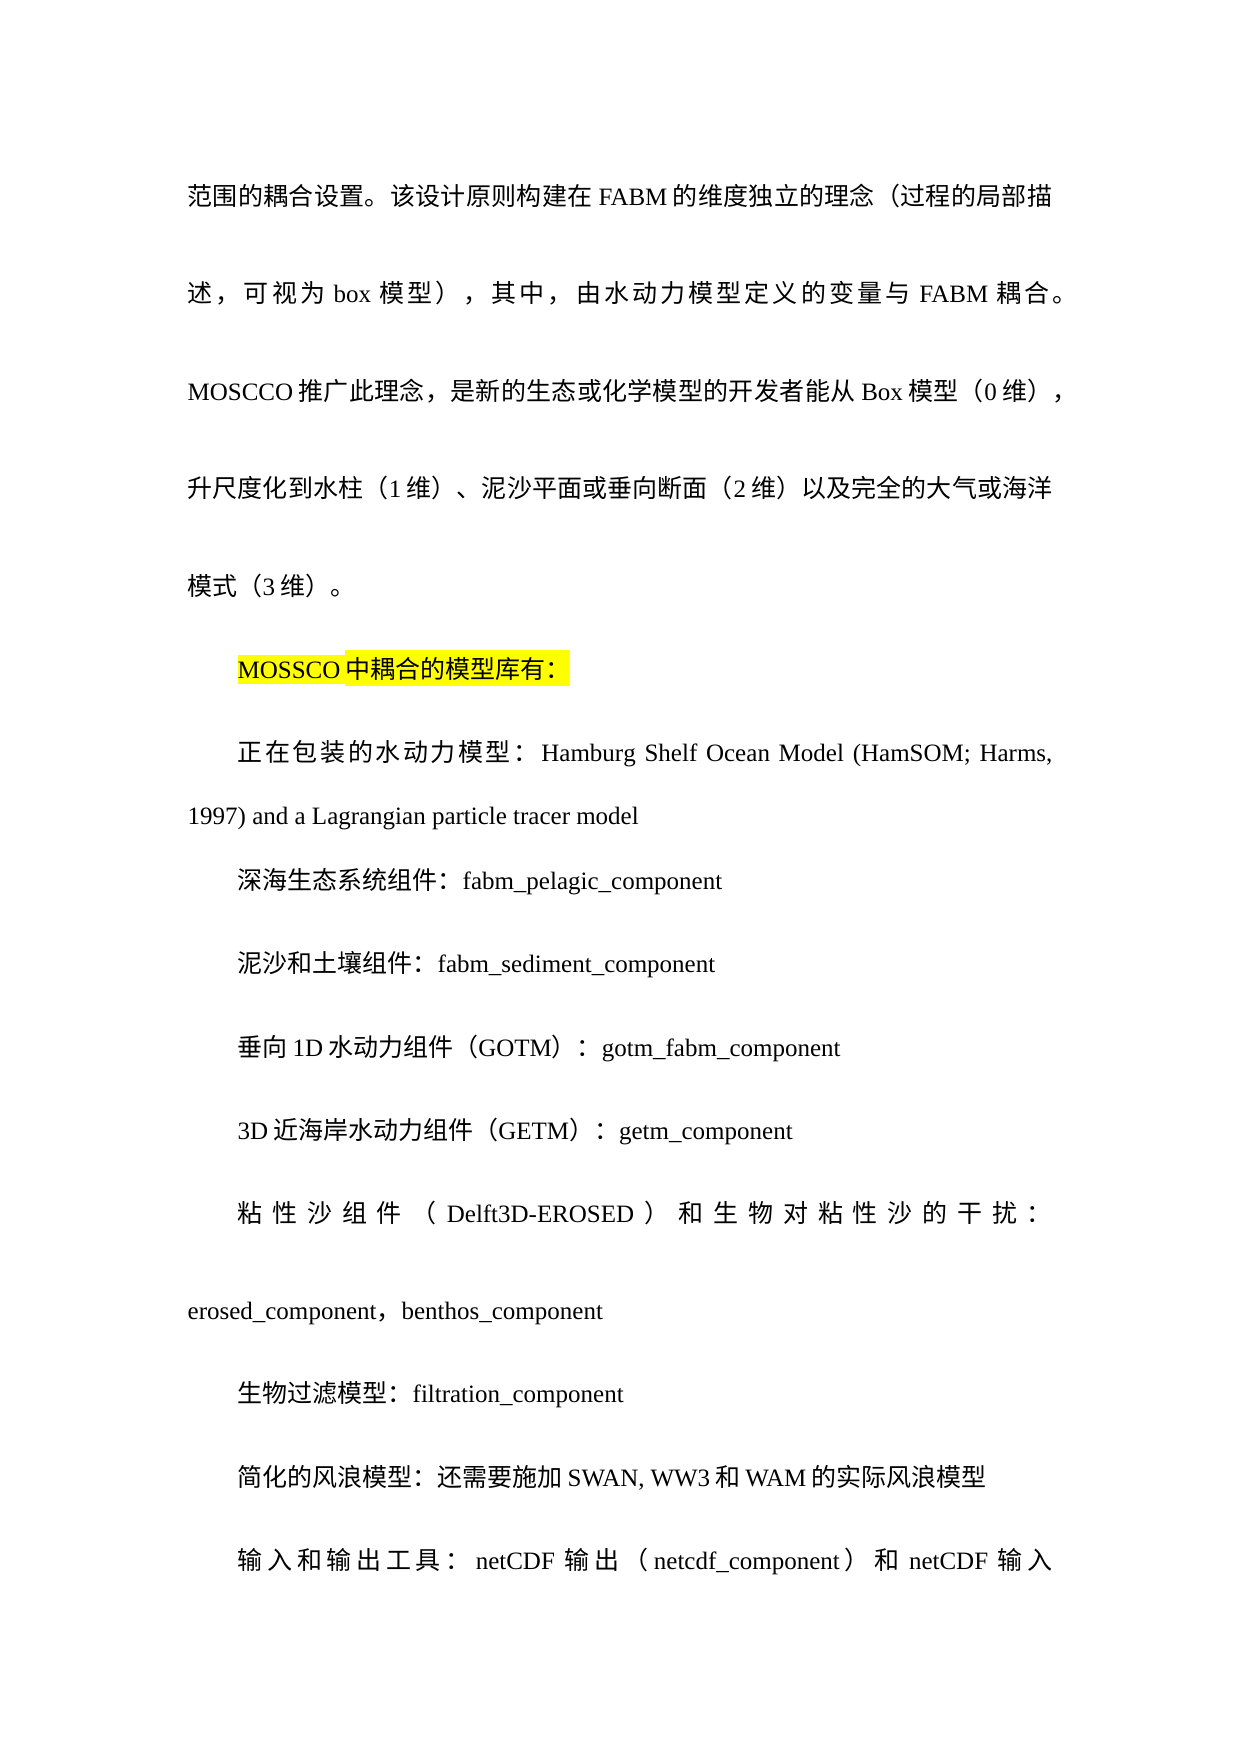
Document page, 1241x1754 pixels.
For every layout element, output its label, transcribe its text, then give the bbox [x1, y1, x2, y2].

text 3D近海岸水动力组件（GETM）：getm_component [187, 1096, 1053, 1161]
text 垂向1D水动力组件（GOTM）：gotm_fabm_component [187, 1013, 1053, 1078]
text 粘性沙组件（Delft3D-EROSED）和生物对粘性沙的干扰：erosed_component，benthos_component [187, 1179, 1053, 1341]
text 正在包装的水动力模型：Hamburg Shelf Ocean Model (HamSOM; Harms, 1997) and a Lagrangian particle tracer model [187, 718, 1053, 832]
text 输入和输出工具：netCDF输出（netcdf_component）和netCDF输入（netcdf_input_component） [187, 1526, 1053, 1591]
text 简化的风浪模型：还需要施加SWAN, WW3和WAM的实际风浪模型 [187, 1443, 1053, 1508]
text MOSSCO中耦合的模型库有： [187, 635, 1053, 700]
text 深海生态系统组件：fabm_pelagic_component [187, 846, 1053, 911]
text 泥沙和土壤组件：fabm_sediment_component [187, 929, 1053, 994]
text 生物过滤模型：filtration_component [187, 1359, 1053, 1424]
